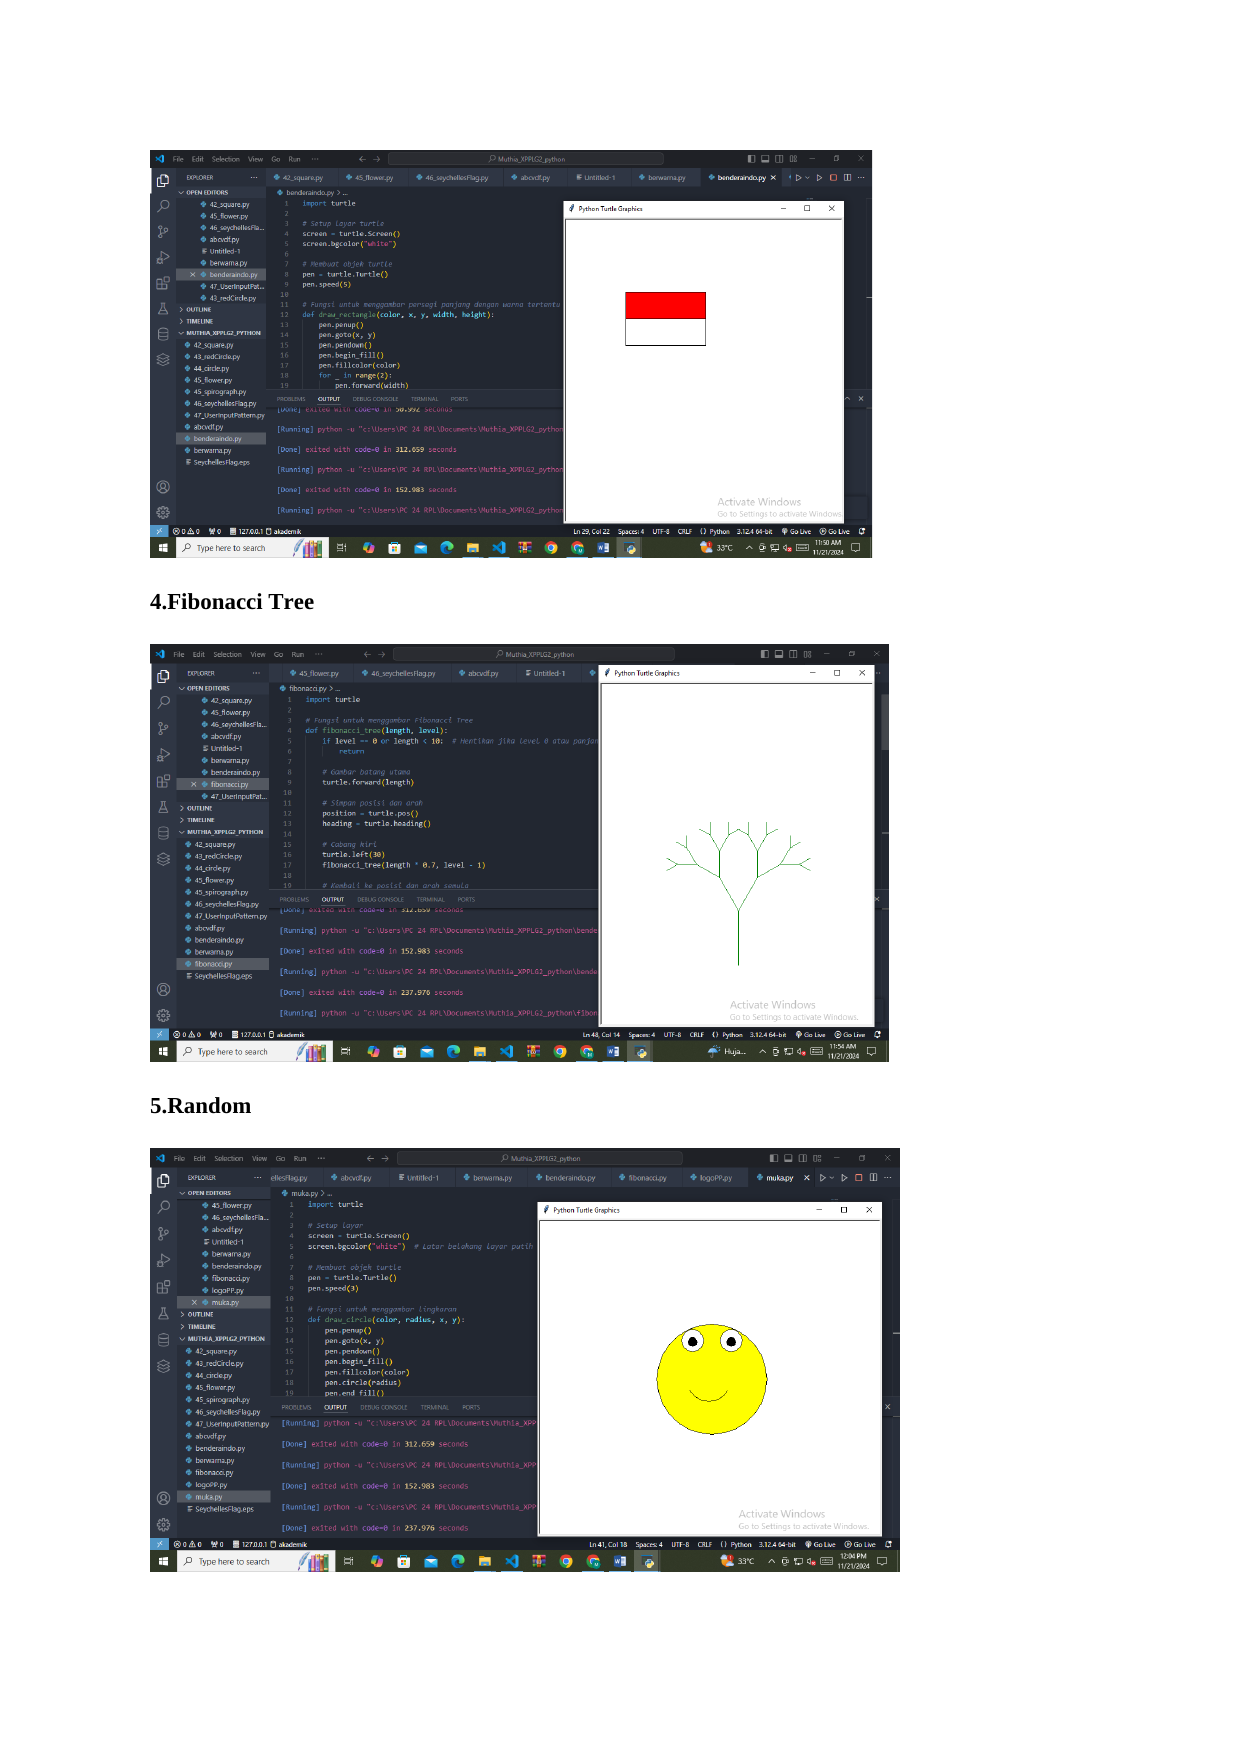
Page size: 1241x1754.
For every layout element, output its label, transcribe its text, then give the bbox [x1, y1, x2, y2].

picture [150, 150, 873, 558]
text 4.Fibonacci Tree [150, 588, 1090, 615]
text 5.Random [150, 1092, 1090, 1119]
picture [150, 644, 889, 1062]
picture [150, 1148, 900, 1572]
